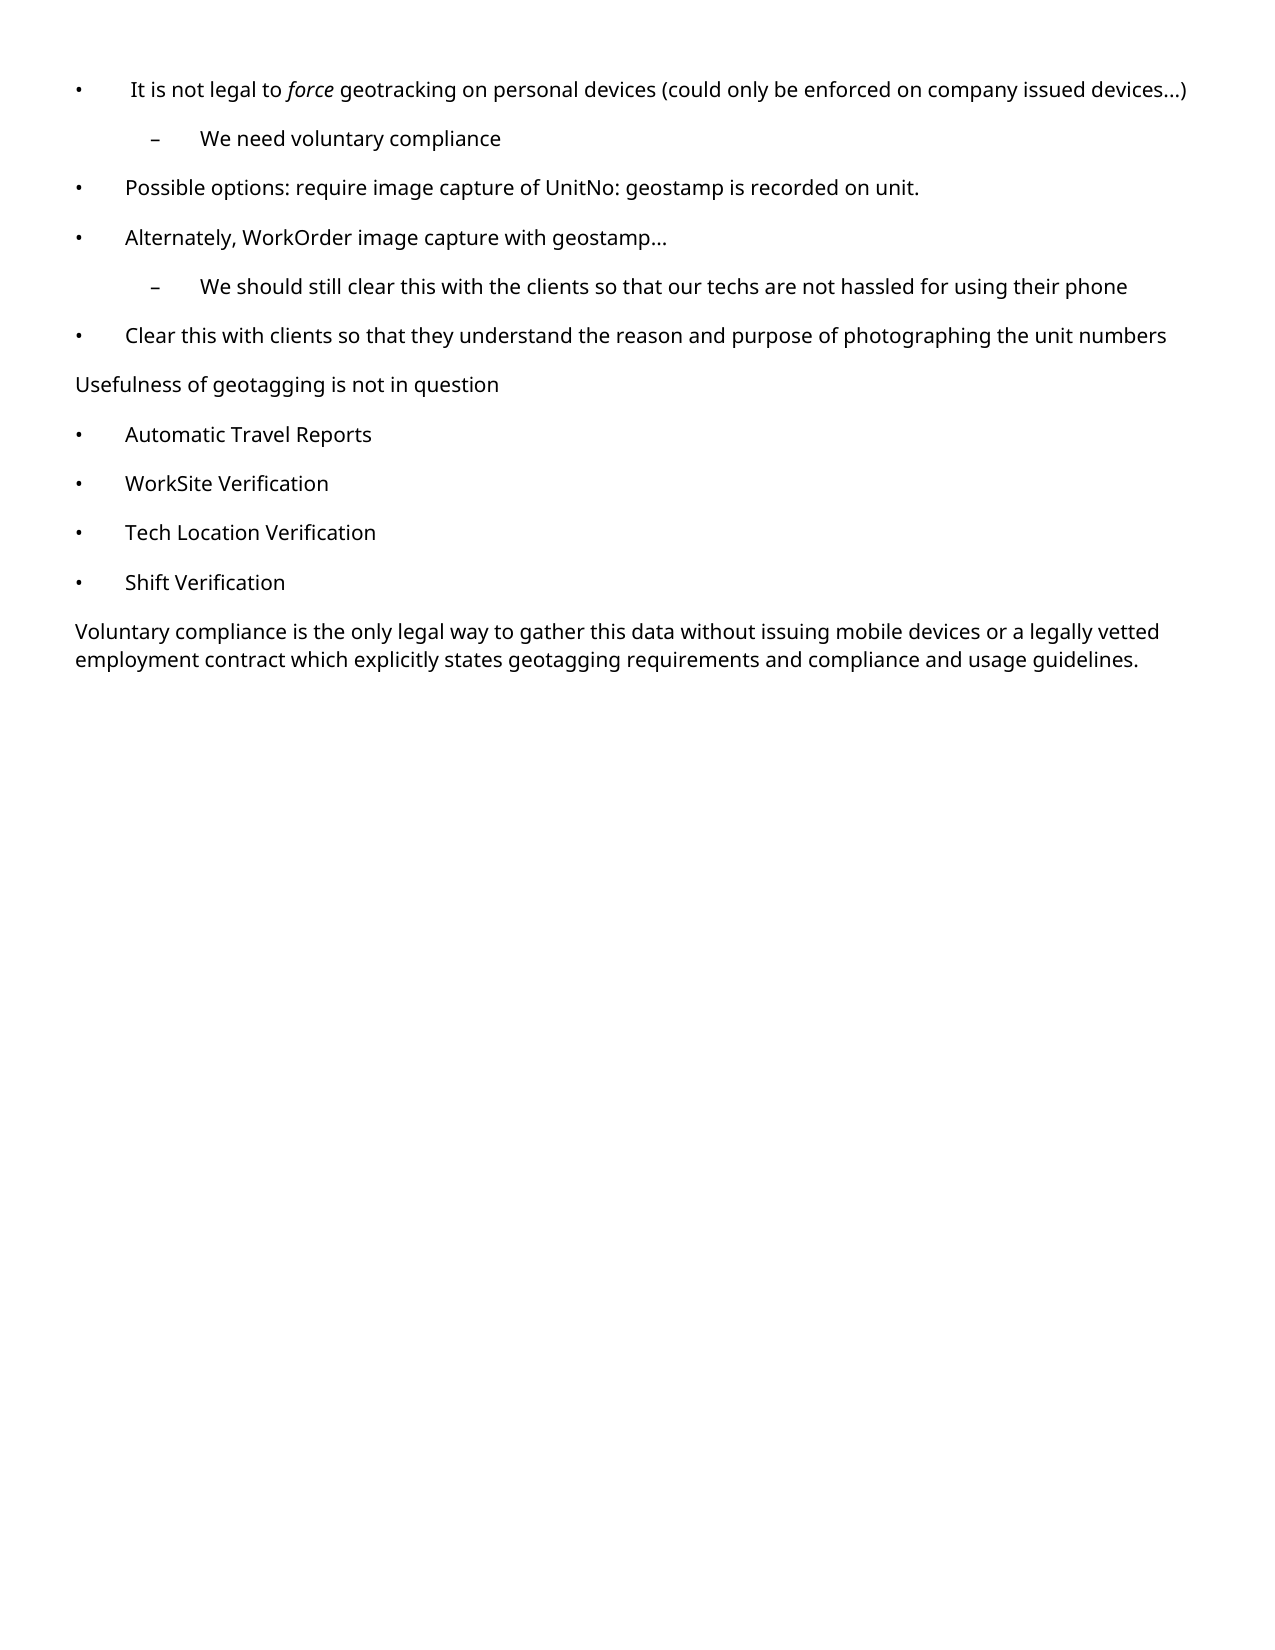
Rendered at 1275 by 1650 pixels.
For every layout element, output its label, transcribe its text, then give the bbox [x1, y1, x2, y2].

list Possible options: require image capture of UnitNo: geostamp is recorded on unit. [75, 173, 1200, 202]
list WorkSite Verification [75, 469, 1200, 498]
list We need voluntary compliance [150, 124, 1200, 153]
list It is not legal to force geotracking on personal devices (could only be enforced on company issued devices...) [75, 75, 1200, 103]
list Alternately, WorkOrder image capture with geostamp... [75, 223, 1200, 251]
list Tech Location Verification [75, 518, 1200, 547]
text Voluntary compliance is the only legal way to gather this data without issuing mobile devices or a legally vetted employment contract which explicitly states geotagging requirements and compliance and usage guidelines. [75, 617, 1200, 674]
list Clear this with clients so that they understand the reason and purpose of photographing the unit numbers [75, 321, 1200, 350]
list We should still clear this with the clients so that our techs are not hassled for using their phone [150, 272, 1200, 301]
list Shift Verification [75, 568, 1200, 596]
text Usefulness of geotagging is not in question [75, 371, 1200, 399]
list Automatic Travel Reports [75, 420, 1200, 448]
